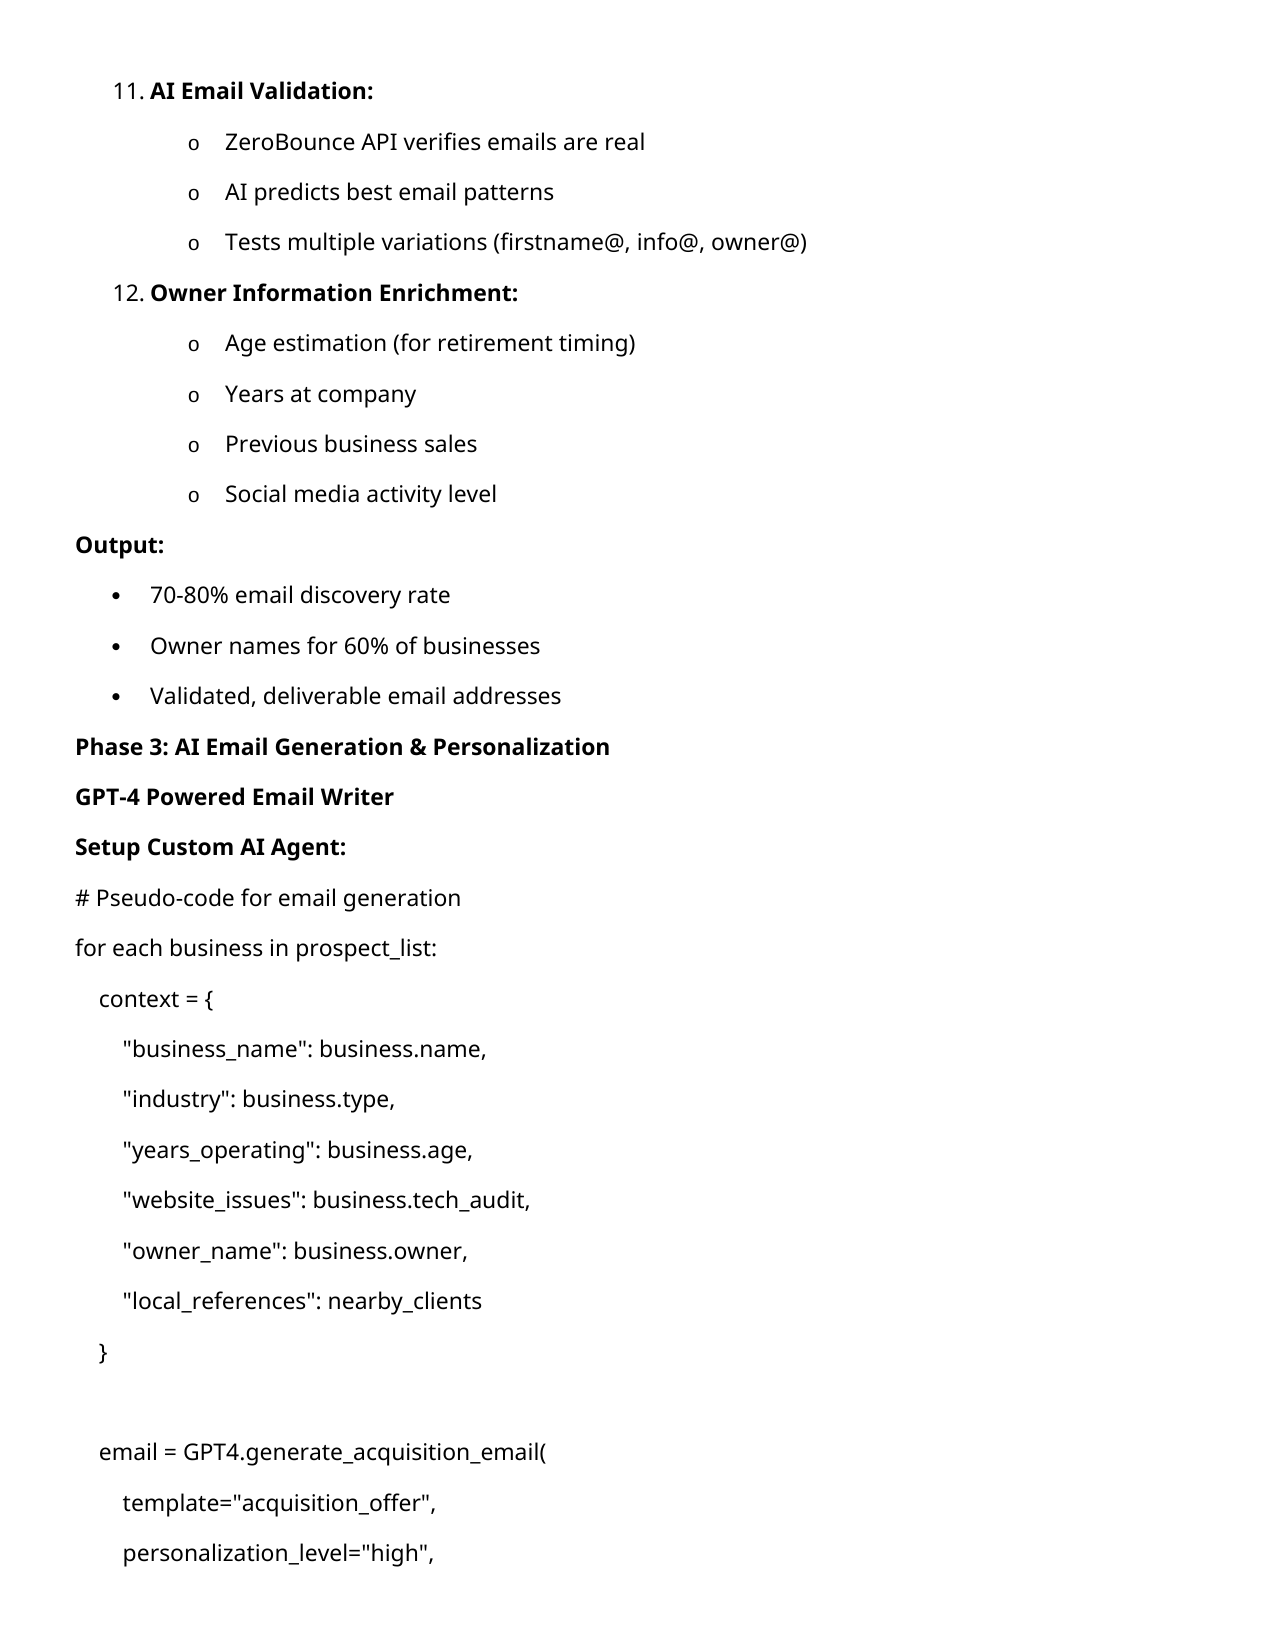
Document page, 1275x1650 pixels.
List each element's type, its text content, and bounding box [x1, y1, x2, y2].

text # Pseudo-code for email generation [75, 882, 1200, 913]
text GPT-4 Powered Email Writer [75, 781, 1200, 812]
text "website_issues": business.tech_audit, [75, 1184, 1200, 1215]
text Output: [75, 529, 1200, 560]
text Setup Custom AI Agent: [75, 831, 1200, 862]
list Age estimation (for retirement timing) [187, 327, 1200, 358]
list Social media activity level [187, 478, 1200, 509]
list Years at company [187, 377, 1200, 409]
text "business_name": business.name, [75, 1033, 1200, 1064]
text } [75, 1335, 1200, 1367]
text personalization_level="high", [75, 1537, 1200, 1568]
text template="acquisition_offer", [75, 1487, 1200, 1518]
text context = { [75, 982, 1200, 1014]
text email = GPT4.generate_acquisition_email( [75, 1436, 1200, 1467]
list AI Email Validation: [112, 75, 1200, 106]
text "owner_name": business.owner, [75, 1234, 1200, 1266]
text "local_references": nearby_clients [75, 1285, 1200, 1316]
list Owner Information Enrichment: [112, 277, 1200, 308]
list Previous business sales [187, 428, 1200, 459]
text Phase 3: AI Email Generation & Personalization [75, 730, 1200, 762]
text "years_operating": business.age, [75, 1134, 1200, 1165]
list Validated, deliverable email addresses [112, 680, 1200, 711]
list AI predicts best email patterns [187, 176, 1200, 207]
text "industry": business.type, [75, 1083, 1200, 1114]
list Tests multiple variations (firstname@, info@, owner@) [187, 226, 1200, 257]
text for each business in prospect_list: [75, 932, 1200, 963]
list Owner names for 60% of businesses [112, 629, 1200, 661]
list ZeroBounce API verifies emails are real [187, 125, 1200, 157]
list 70-80% email discovery rate [112, 579, 1200, 610]
